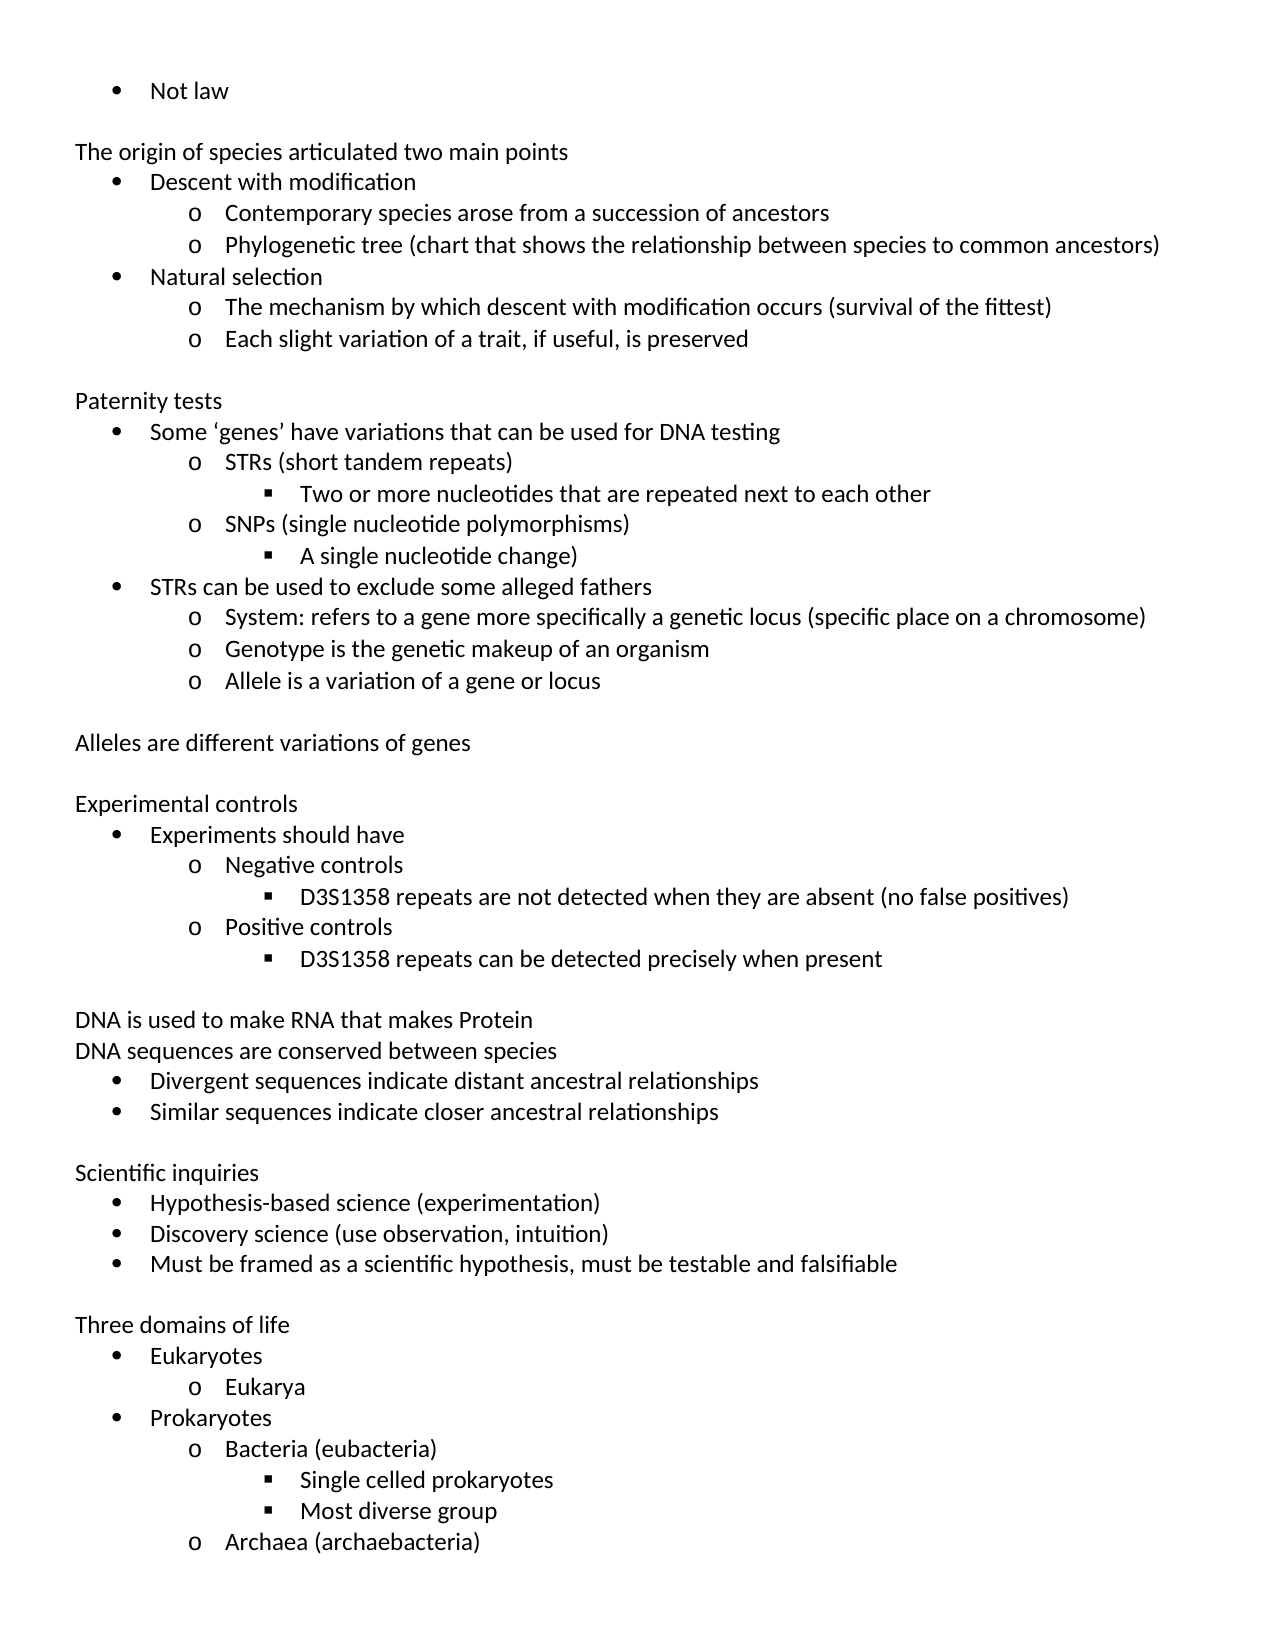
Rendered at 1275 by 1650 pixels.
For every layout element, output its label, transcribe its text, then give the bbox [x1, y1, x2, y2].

list Similar sequences indicate closer ancestral relationships [112, 1096, 1200, 1126]
list Eukaryotes [112, 1340, 1200, 1371]
list STRs can be used to exclude some alleged fathers [112, 571, 1200, 601]
list A single nucleotide change) [262, 540, 1200, 571]
list Natural selection [112, 261, 1200, 291]
text Paternity tests [75, 385, 1200, 416]
text The origin of species articulated two main points [75, 136, 1200, 167]
list Discovery science (use observation, intuition) [112, 1218, 1200, 1248]
list Eukarya [187, 1371, 1200, 1402]
list Positive controls [187, 912, 1200, 943]
list Prokaryotes [112, 1402, 1200, 1433]
text Three domains of life [75, 1309, 1200, 1340]
list Each slight variation of a trait, if useful, is preserved [187, 323, 1200, 355]
list STRs (short tandem repeats) [187, 446, 1200, 478]
text Alleles are different variations of genes [75, 727, 1200, 788]
list System: refers to a gene more specifically a genetic locus (specific place on a chromosome) [187, 601, 1200, 633]
list Bacteria (eubacteria) [187, 1433, 1200, 1465]
list Genotype is the genetic makeup of an organism [187, 633, 1200, 665]
text Scientific inquiries [75, 1157, 1200, 1187]
list Two or more nucleotides that are repeated next to each other [262, 478, 1200, 508]
list The mechanism by which descent with modification occurs (survival of the fittest) [187, 291, 1200, 323]
list Single celled prokaryotes [262, 1465, 1200, 1495]
list Archaea (archaebacteria) [187, 1526, 1200, 1557]
text DNA is used to make RNA that makes Protein [75, 1004, 1200, 1035]
list Hypothesis-based science (experimentation) [112, 1187, 1200, 1218]
text DNA sequences are conserved between species [75, 1035, 1200, 1065]
list Most diverse group [262, 1495, 1200, 1526]
list Negative controls [187, 849, 1200, 881]
list Not law [112, 75, 1200, 106]
list Phylogenetic tree (chart that shows the relationship between species to common ancestors) [187, 229, 1200, 261]
list D3S1358 repeats are not detected when they are absent (no false positives) [262, 881, 1200, 912]
list Experiments should have [112, 819, 1200, 849]
list Descent with modification [112, 167, 1200, 197]
list Some ‘genes’ have variations that can be used for DNA testing [112, 416, 1200, 446]
text Experimental controls [75, 788, 1200, 819]
list Divergent sequences indicate distant ancestral relationships [112, 1065, 1200, 1096]
list SNPs (single nucleotide polymorphisms) [187, 508, 1200, 540]
list Contemporary species arose from a succession of ancestors [187, 197, 1200, 229]
list D3S1358 repeats can be detected precisely when present [262, 943, 1200, 974]
list Must be framed as a scientific hypothesis, must be testable and falsifiable [112, 1248, 1200, 1279]
list Allele is a variation of a gene or locus [187, 665, 1200, 697]
